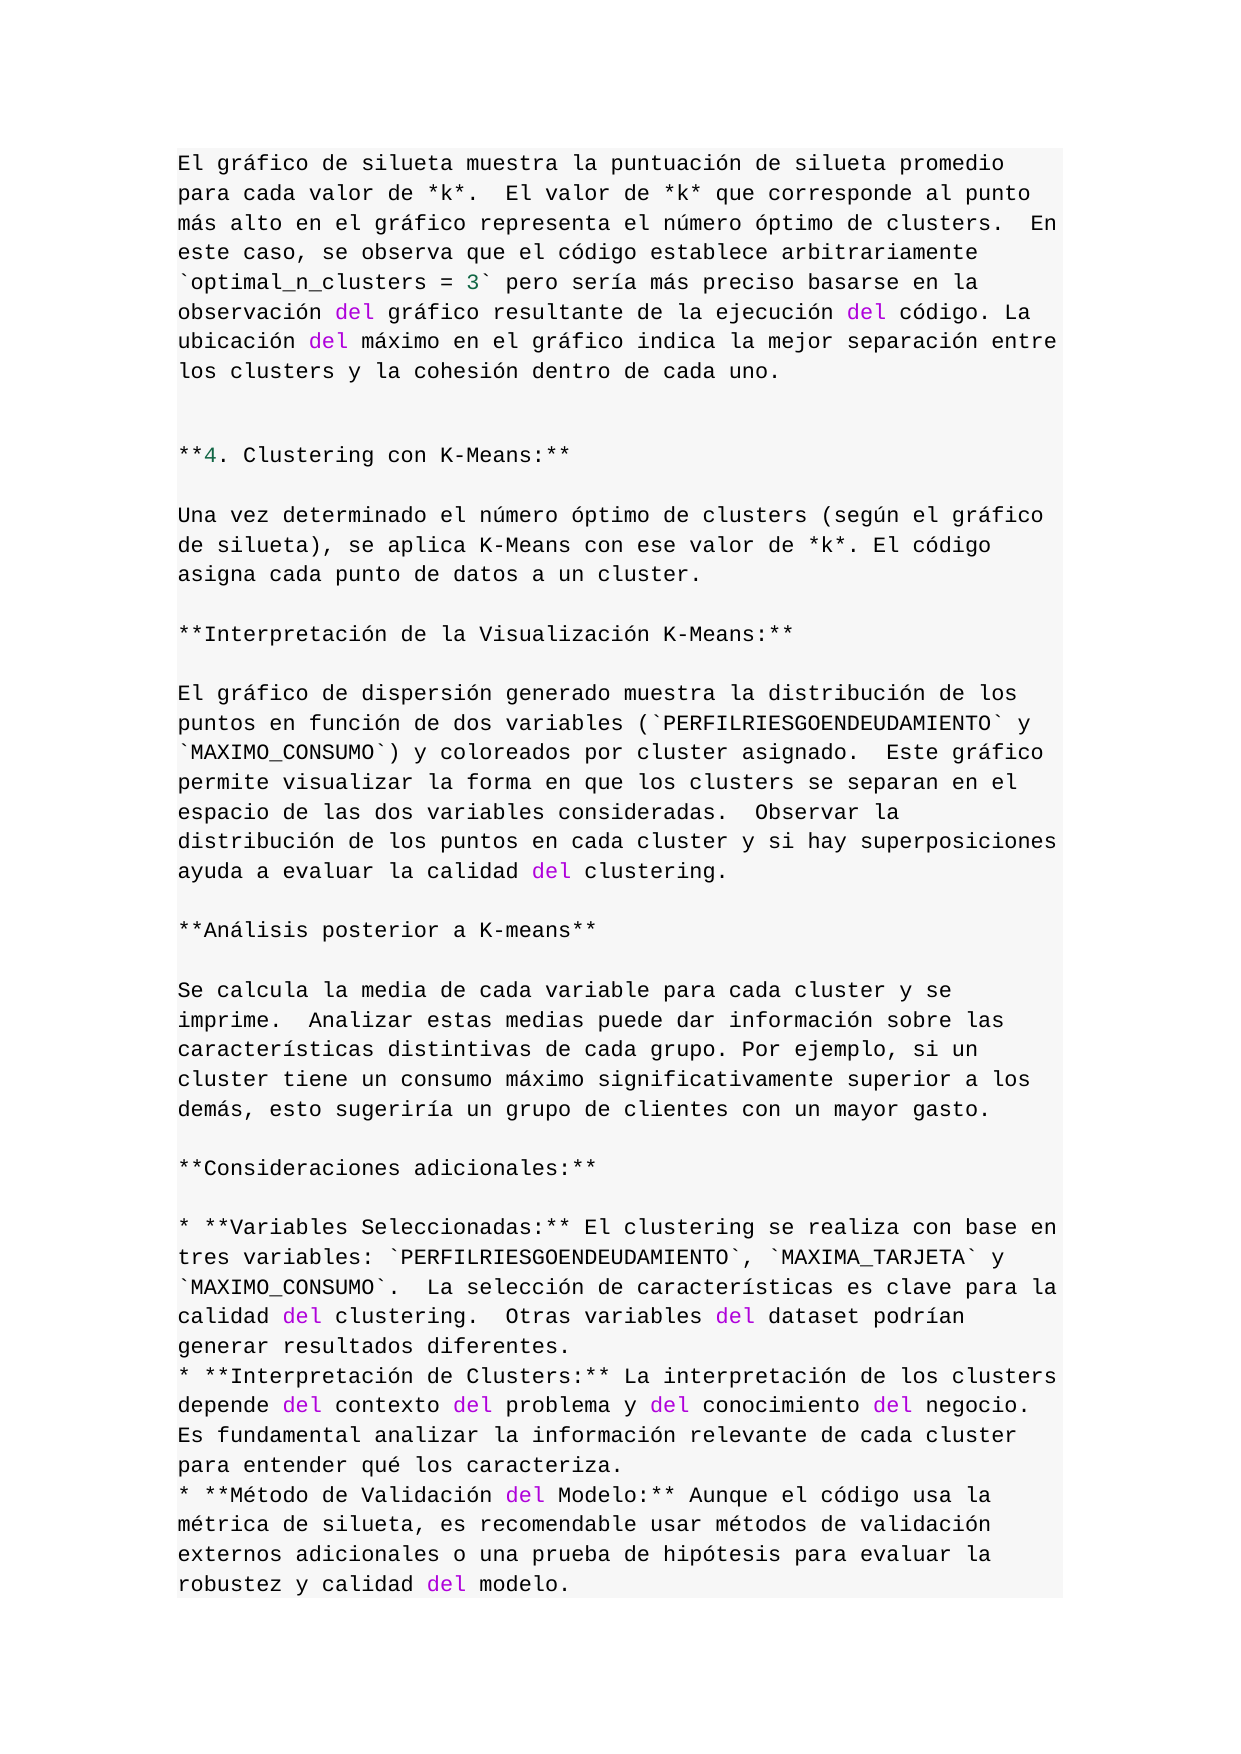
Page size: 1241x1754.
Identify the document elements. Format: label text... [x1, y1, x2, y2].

text **Análisis posterior a K-means** [177, 915, 1063, 944]
text * **Método de Validación del Modelo:** Aunque el código usa la métrica de silueta, es recomendable usar métodos de validación externos adicionales o una prueba de hipótesis para evaluar la robustez y calidad del modelo. [177, 1479, 1063, 1598]
text * **Interpretación de Clusters:** La interpretación de los clusters depende del contexto del problema y del conocimiento del negocio. Es fundamental analizar la información relevante de cada cluster para entender qué los caracteriza. [177, 1360, 1063, 1479]
text **4. Clustering con K-Means:** [177, 440, 1063, 469]
text El gráfico de silueta muestra la puntuación de silueta promedio para cada valor de *k*. El valor de *k* que corresponde al punto más alto en el gráfico representa el número óptimo de clusters. En este caso, se observa que el código establece arbitrariamente `optimal_n_clusters = 3` pero sería más preciso basarse en la observación del gráfico resultante de la ejecución del código. La ubicación del máximo en el gráfico indica la mejor separación entre los clusters y la cohesión dentro de cada uno. [177, 148, 1063, 385]
text El gráfico de dispersión generado muestra la distribución de los puntos en función de dos variables (`PERFILRIESGOENDEUDAMIENTO` y `MAXIMO_CONSUMO`) y coloreados por cluster asignado. Este gráfico permite visualizar la forma en que los clusters se separan en el espacio de las dos variables consideradas. Observar la distribución de los puntos en cada cluster y si hay superposiciones ayuda a evaluar la calidad del clustering. [177, 677, 1063, 885]
text Se calcula la media de cada variable para cada cluster y se imprime. Analizar estas medias puede dar información sobre las características distintivas de cada grupo. Por ejemplo, si un cluster tiene un consumo máximo significativamente superior a los demás, esto sugeriría un grupo de clientes con un mayor gasto. [177, 974, 1063, 1123]
text Una vez determinado el número óptimo de clusters (según el gráfico de silueta), se aplica K-Means con ese valor de *k*. El código asigna cada punto de datos a un cluster. [177, 499, 1063, 588]
text **Interpretación de la Visualización K-Means:** [177, 618, 1063, 648]
text * **Variables Seleccionadas:** El clustering se realiza con base en tres variables: `PERFILRIESGOENDEUDAMIENTO`, `MAXIMA_TARJETA` y `MAXIMO_CONSUMO`. La selección de características es clave para la calidad del clustering. Otras variables del dataset podrían generar resultados diferentes. [177, 1212, 1063, 1360]
text **Consideraciones adicionales:** [177, 1152, 1063, 1182]
